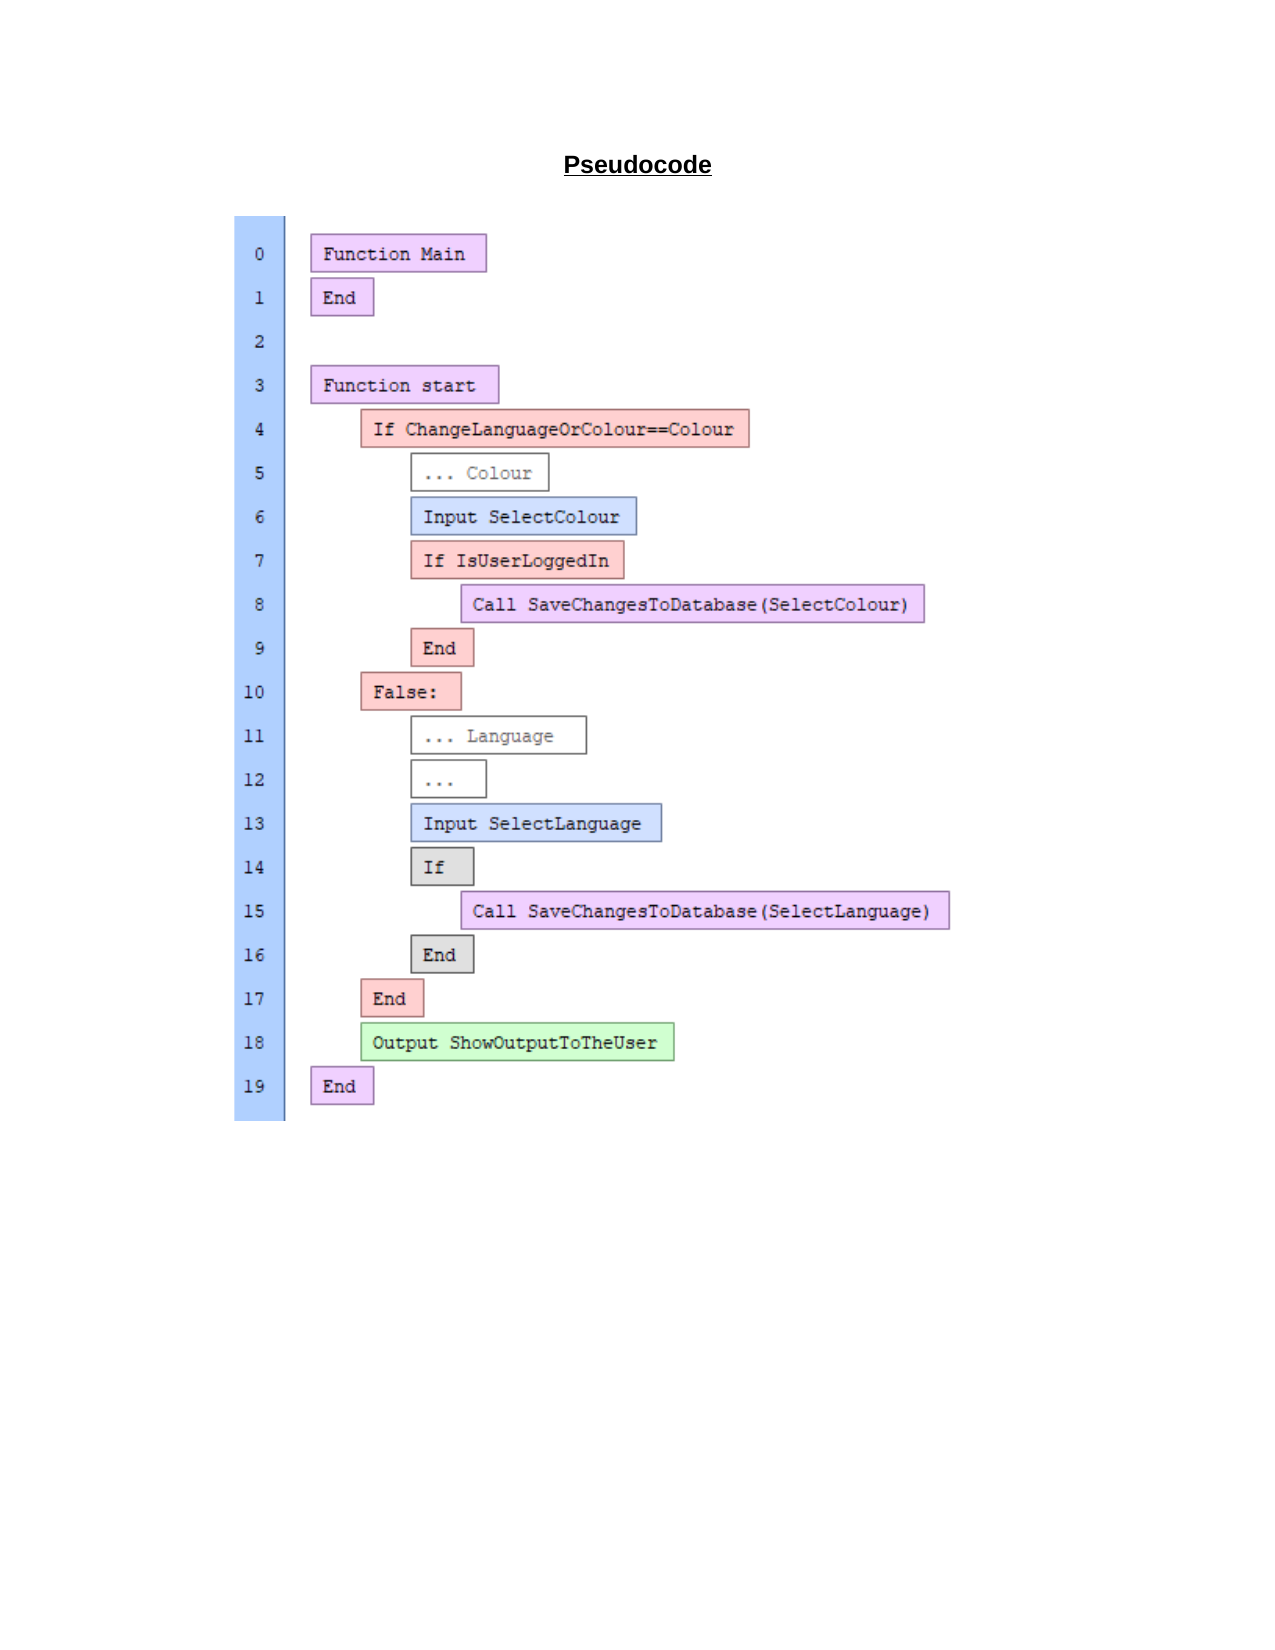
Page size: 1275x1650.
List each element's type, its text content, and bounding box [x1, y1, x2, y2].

picture [234, 216, 1041, 1121]
text Pseudocode [150, 150, 1125, 179]
